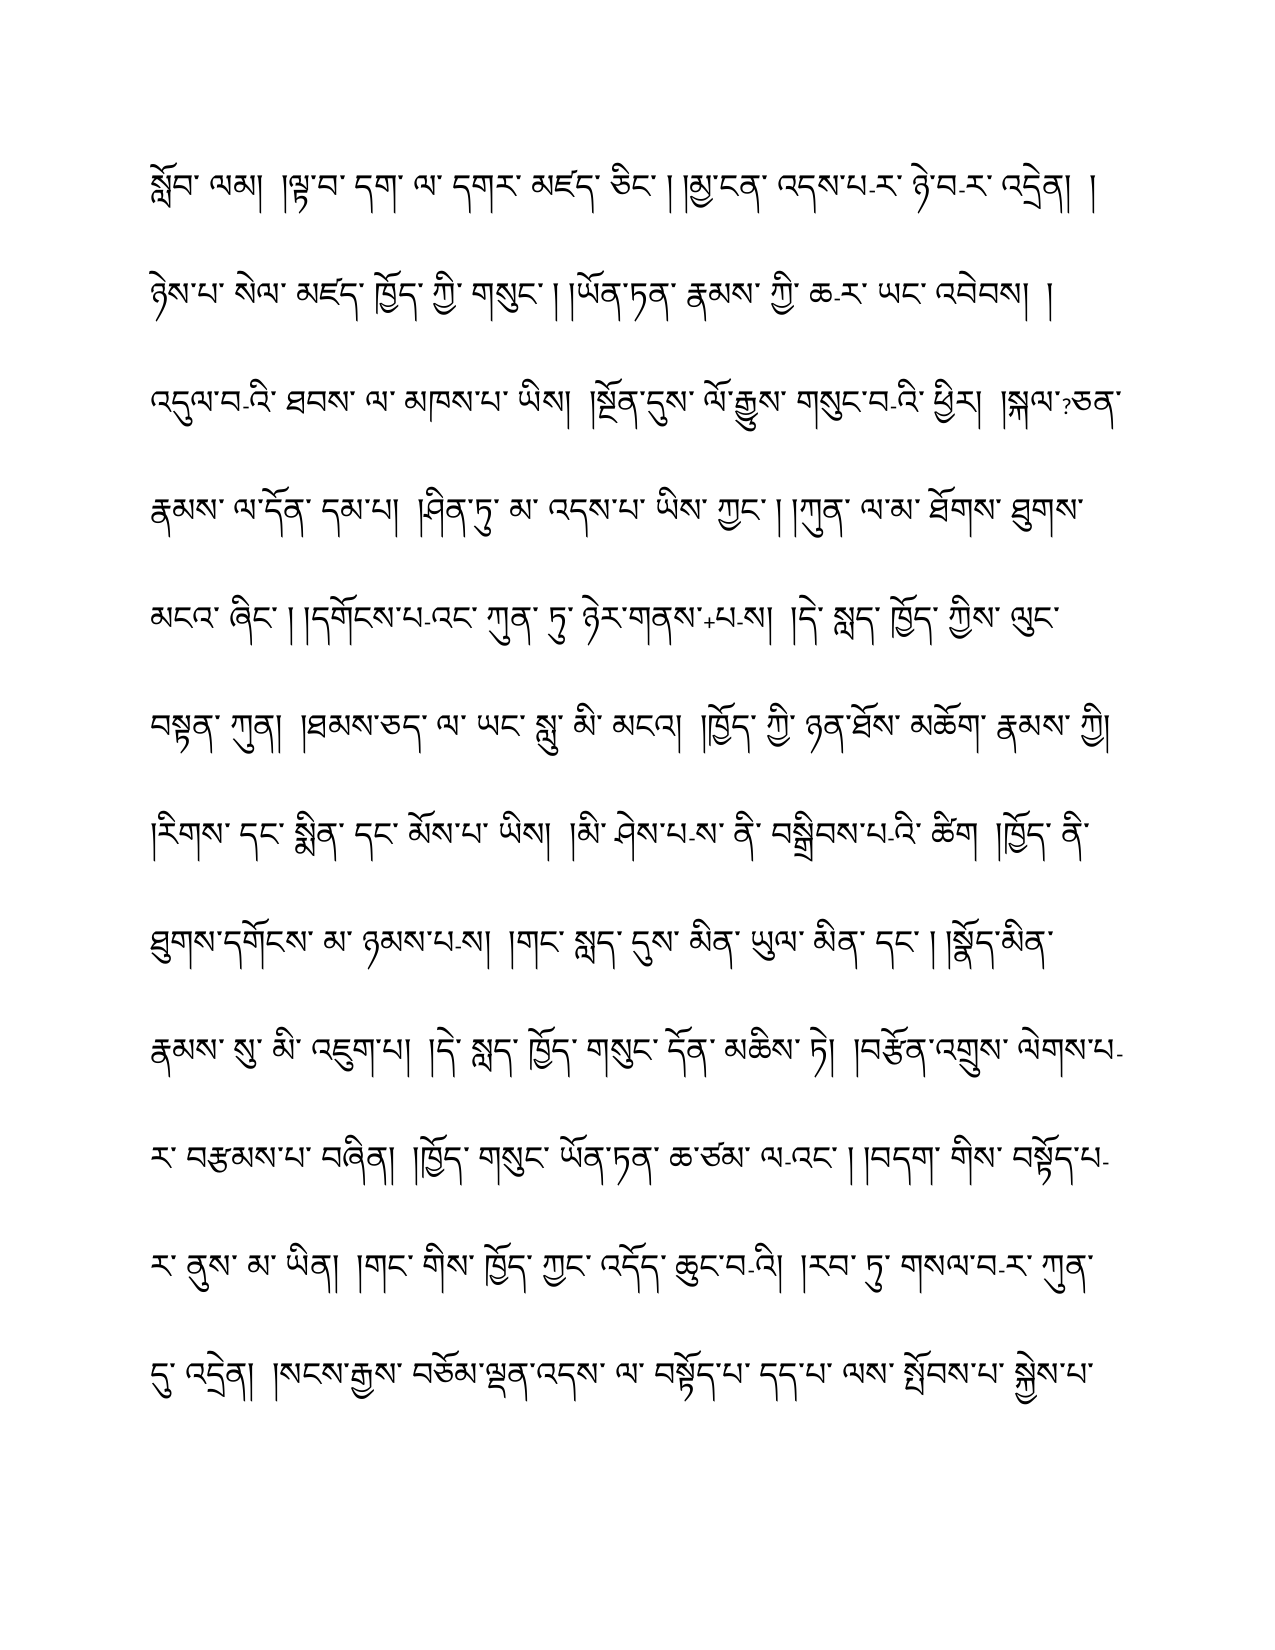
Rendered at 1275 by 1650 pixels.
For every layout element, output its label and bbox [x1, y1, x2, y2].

text [150, 150, 1125, 1431]
